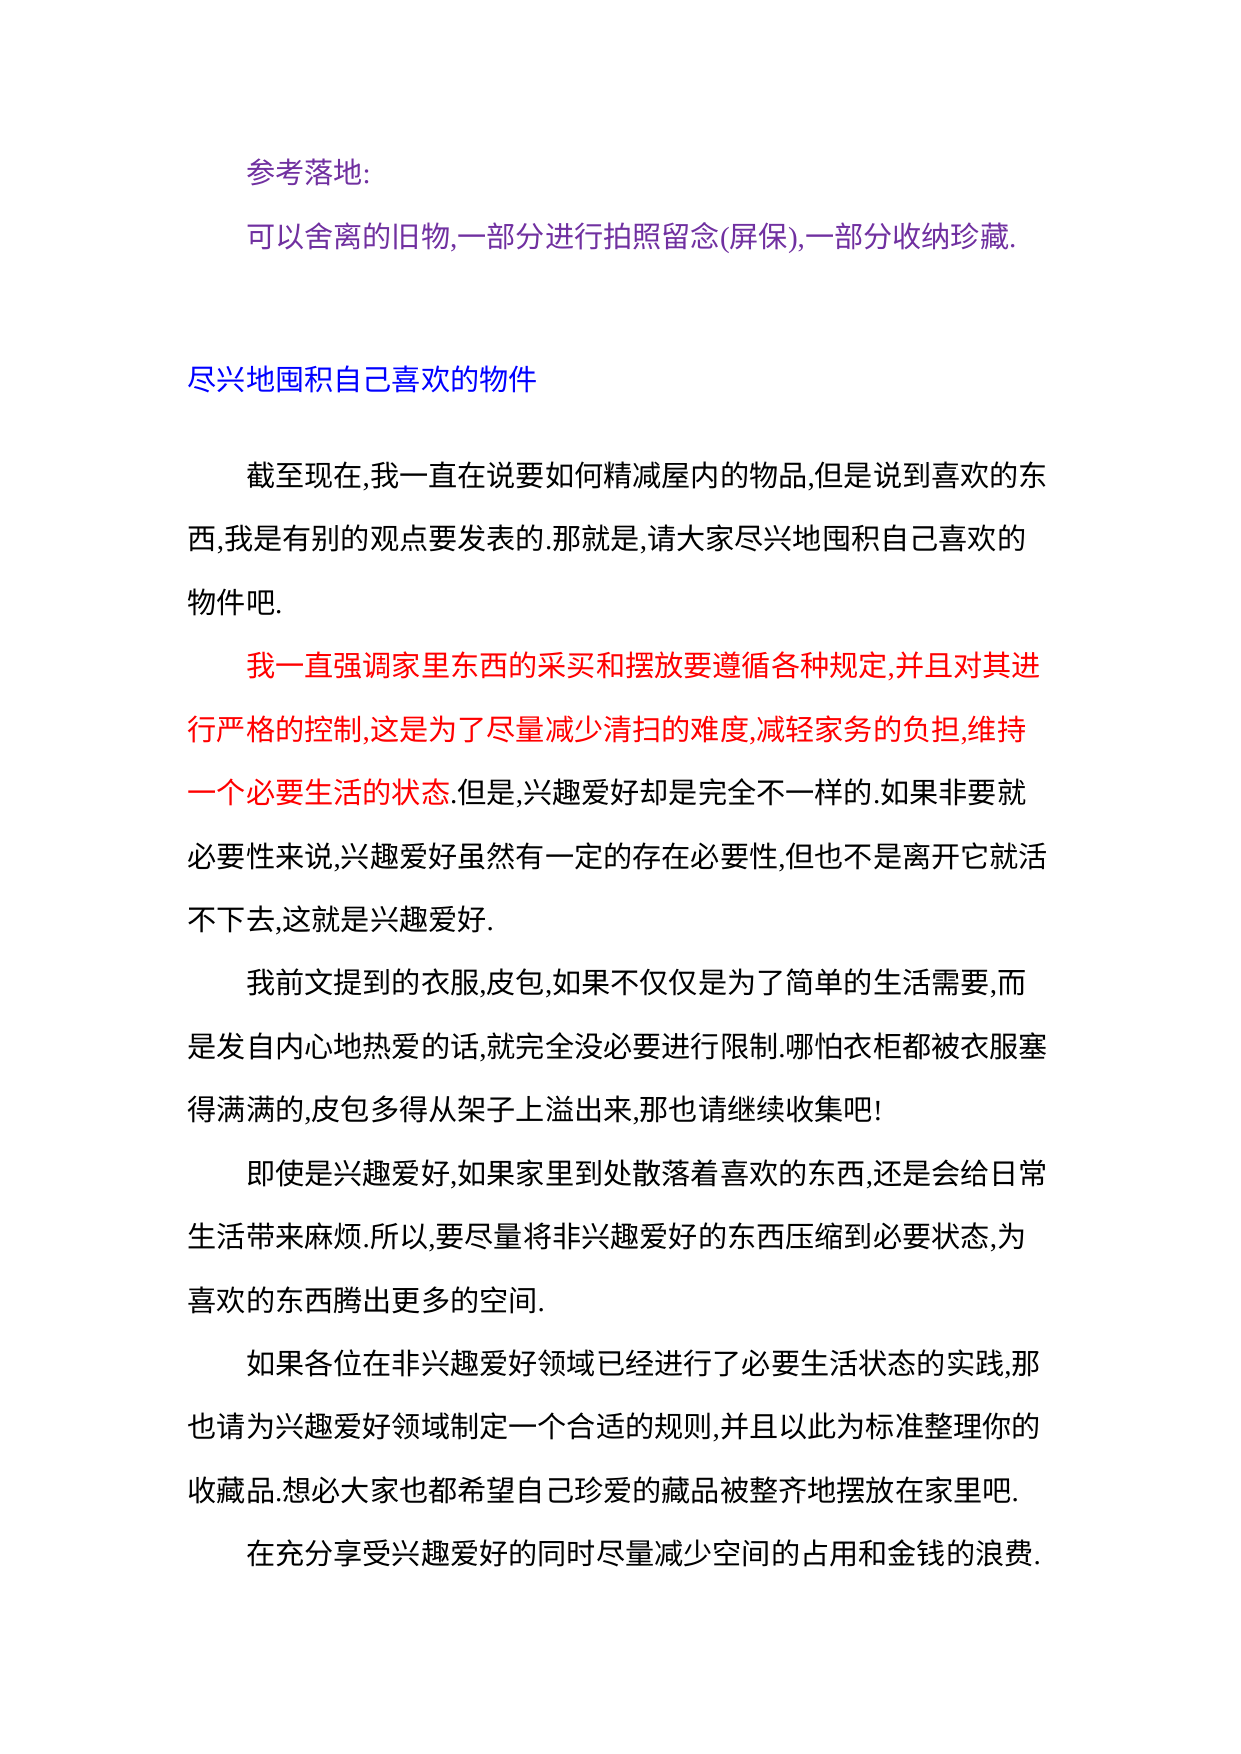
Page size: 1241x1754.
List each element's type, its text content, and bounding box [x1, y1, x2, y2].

text 可以舍离的旧物,一部分进行拍照留念(屏保),一部分收纳珍藏. [187, 213, 1053, 256]
text 截至现在,我一直在说要如何精减屋内的物品,但是说到喜欢的东西,我是有别的观点要发表的.那就是,请大家尽兴地囤积自己喜欢的物件吧. [187, 452, 1053, 622]
text 如果各位在非兴趣爱好领域已经进行了必要生活状态的实践,那也请为兴趣爱好领域制定一个合适的规则,并且以此为标准整理你的收藏品.想必大家也都希望自己珍爱的藏品被整齐地摆放在家里吧. [187, 1341, 1053, 1510]
text 我一直强调家里东西的采买和摆放要遵循各种规定,并且对其进行严格的控制,这是为了尽量减少清扫的难度,减轻家务的负担,维持一个必要生活的状态.但是,兴趣爱好却是完全不一样的.如果非要就必要性来说,兴趣爱好虽然有一定的存在必要性,但也不是离开它就活不下去,这就是兴趣爱好. [187, 643, 1053, 939]
text 即使是兴趣爱好,如果家里到处散落着喜欢的东西,还是会给日常生活带来麻烦.所以,要尽量将非兴趣爱好的东西压缩到必要状态,为喜欢的东西腾出更多的空间. [187, 1150, 1053, 1319]
text 我前文提到的衣服,皮包,如果不仅仅是为了简单的生活需要,而是发自内心地热爱的话,就完全没必要进行限制.哪怕衣柜都被衣服塞得满满的,皮包多得从架子上溢出来,那也请继续收集吧! [187, 960, 1053, 1129]
subtitle 尽兴地囤积自己喜欢的物件 [187, 356, 1053, 399]
text 在充分享受兴趣爱好的同时尽量减少空间的占用和金钱的浪费. [187, 1531, 1053, 1573]
text 参考落地: [187, 150, 1053, 192]
